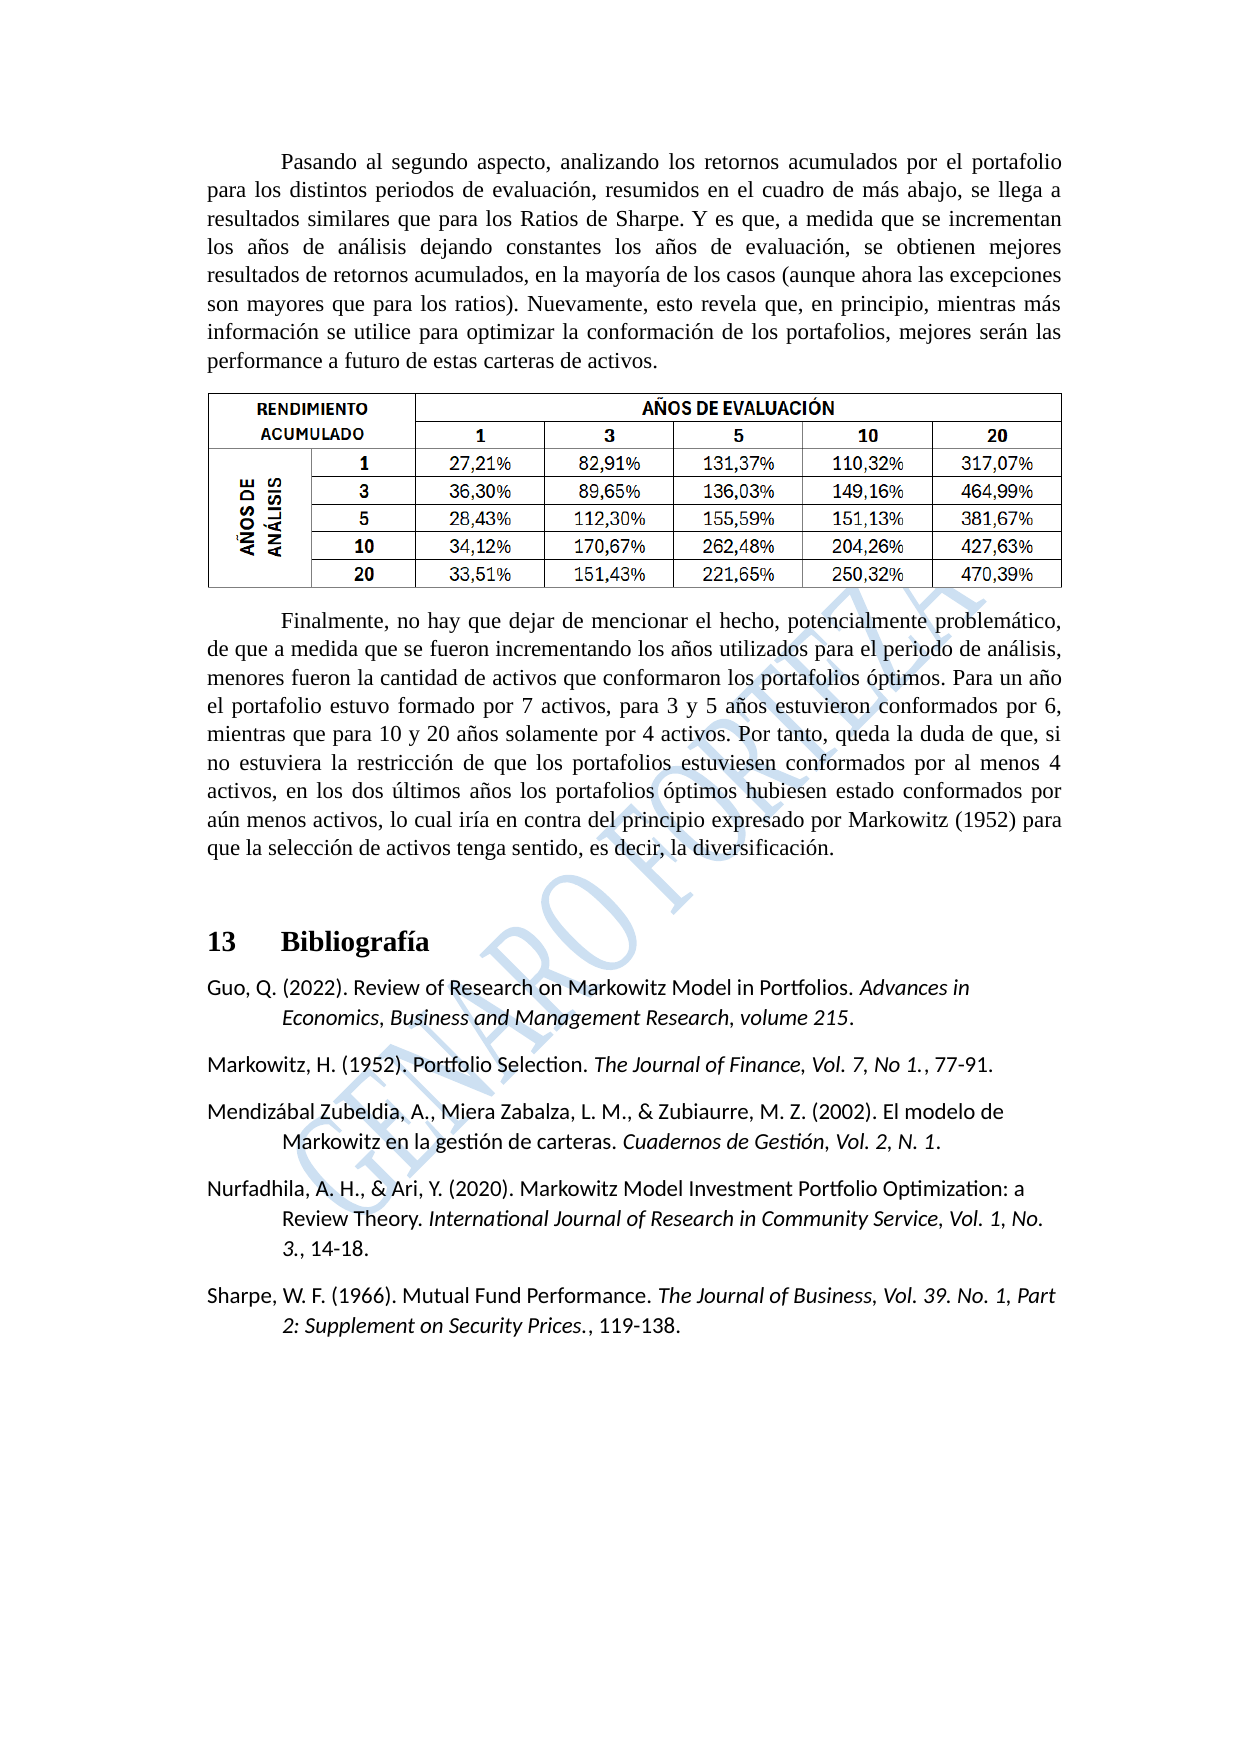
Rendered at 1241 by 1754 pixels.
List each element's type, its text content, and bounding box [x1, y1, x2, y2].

text Finalmente, no hay que dejar de mencionar el hecho, potencialmente problemático, de que a medida que se fueron incrementando los años utilizados para el periodo de análisis, menores fueron la cantidad de activos que conformaron los portafolios óptimos. Para un año el portafolio estuvo formado por 7 activos, para 3 y 5 años estuvieron conformados por 6, mientras que para 10 y 20 años solamente por 4 activos. Por tanto, queda la duda de que, si no estuviera la restricción de que los portafolios estuviesen conformados por al menos 4 activos, en los dos últimos años los portafolios óptimos hubiesen estado conformados por aún menos activos, lo cual iría en contra del principio expresado por Markowitz (1952) para que la selección de activos tenga sentido, es decir, la diversificación. [207, 607, 1063, 861]
picture [206, 391, 1063, 588]
text Pasando al segundo aspecto, analizando los retornos acumulados por el portafolio para los distintos periodos de evaluación, resumidos en el cuadro de más abajo, se llega a resultados similares que para los Ratios de Sharpe. Y es que, a medida que se incrementan los años de análisis dejando constantes los años de evaluación, se obtienen mejores resultados de retornos acumulados, en la mayoría de los casos (aunque ahora las excepciones son mayores que para los ratios). Nuevamente, esto revela que, en principio, mientras más información se utilice para optimizar la conformación de los portafolios, mejores serán las performance a futuro de estas carteras de activos. [207, 148, 1063, 373]
